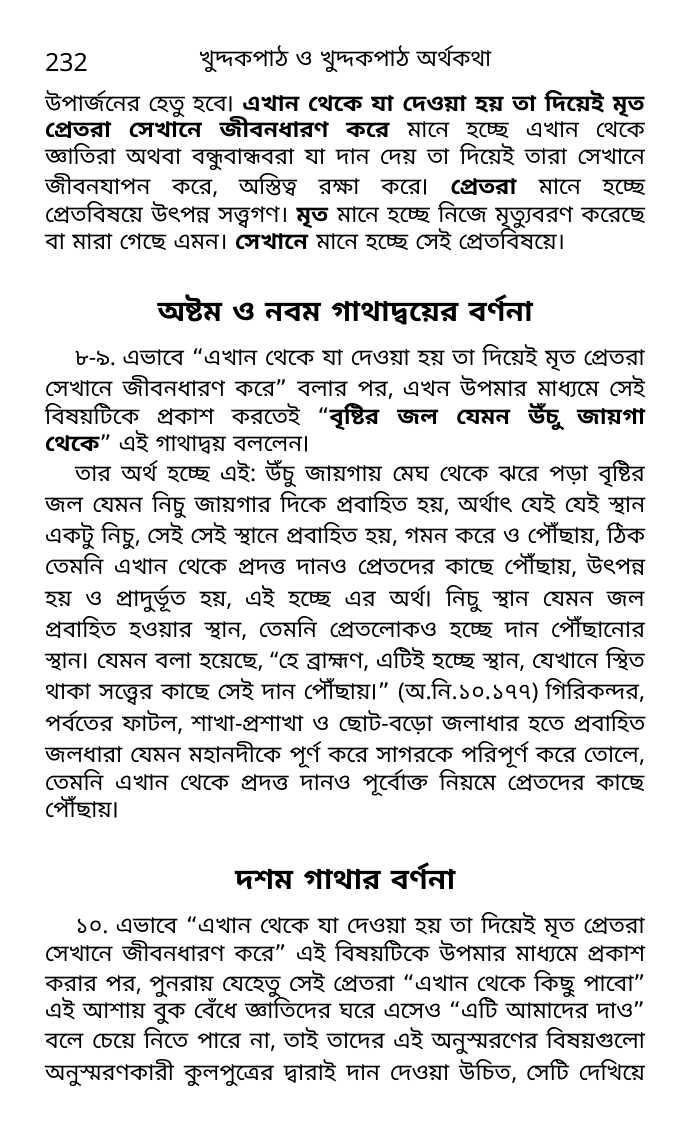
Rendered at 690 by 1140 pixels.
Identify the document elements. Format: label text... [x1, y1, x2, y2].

text তার অর্থ হচ্ছে এই: উঁচু জায়গায় মেঘ থেকে ঝরে পড়া বৃষ্টির জল যেমন নিচু জায়গার দিকে প্রবাহিত হয়, অর্থাৎ যেই যেই স্থান একটু নিচু, সেই সেই স্থানে প্রবাহিত হয়, গমন করে ও পৌঁছায়, ঠিক তেমনি এখান থেকে প্রদত্ত দানও প্রেতদের কাছে পৌঁছায়, উৎপন্ন হয় ও প্রাদুর্ভূত হয়, এই হচ্ছে এর অর্থ। নিচু স্থান যেমন জল প্রবাহিত হওয়ার স্থান, তেমনি প্রেতলোকও হচ্ছে দান পৌঁছানোর স্থান। যেমন বলা হয়েছে, “হে ব্রাহ্মণ, এটিই হচ্ছে স্থান, যেখানে স্থিত থাকা সত্ত্বের কাছে সেই দান পৌঁছায়।” (অ.নি.১০.১৭৭) গিরিকন্দর, পর্বতের ফাটল, শাখা-প্রশাখা ও ছোট-বড়ো জলাধার হতে প্রবাহিত জলধারা যেমন মহানদীকে পূর্ণ করে সাগরকে পরিপূর্ণ করে তোলে, তেমনি এখান থেকে প্রদত্ত দানও পূর্বোক্ত নিয়মে প্রেতদের কাছে পৌঁছায়। [45, 457, 645, 822]
subtitle অষ্টম ও নবম গাথাদ্বয়ের বর্ণনা [45, 294, 645, 328]
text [45, 90, 645, 254]
subtitle দশম গাথার বর্ণনা [45, 862, 645, 896]
text ৮-৯. এভাবে “এখান থেকে যা দেওয়া হয় তা দিয়েই মৃত প্রেতরা সেখানে জীবনধারণ করে” বলার পর, এখন উপমার মাধ্যমে সেই বিষয়টিকে প্রকাশ করতেই “বৃষ্টির জল যেমন উঁচু জায়গা থেকে” এই গাথাদ্বয় বললেন। [45, 341, 645, 457]
